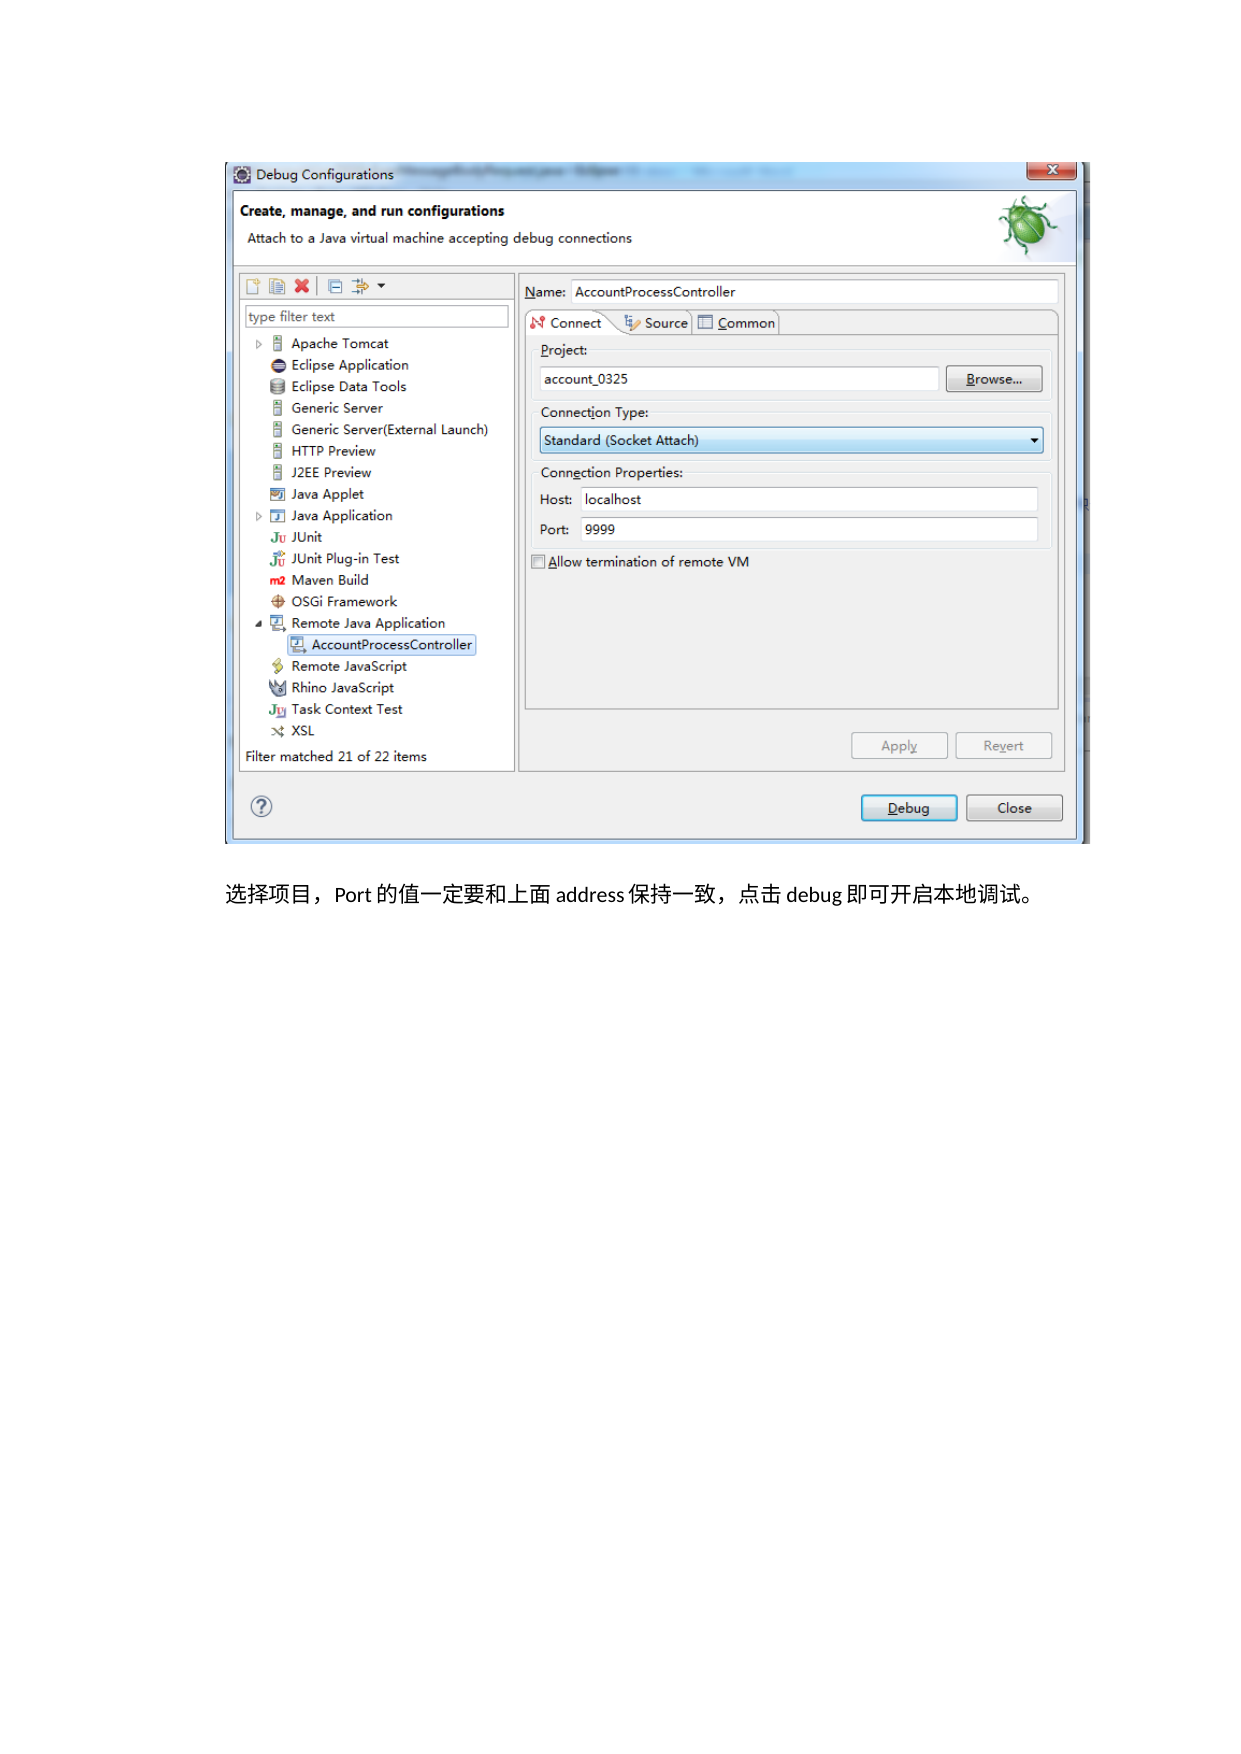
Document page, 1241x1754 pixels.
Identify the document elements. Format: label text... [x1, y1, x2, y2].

picture [225, 162, 1091, 844]
text 选择项目，Port的值一定要和上面address保持一致，点击debug即可开启本地调试。 [225, 877, 1053, 909]
